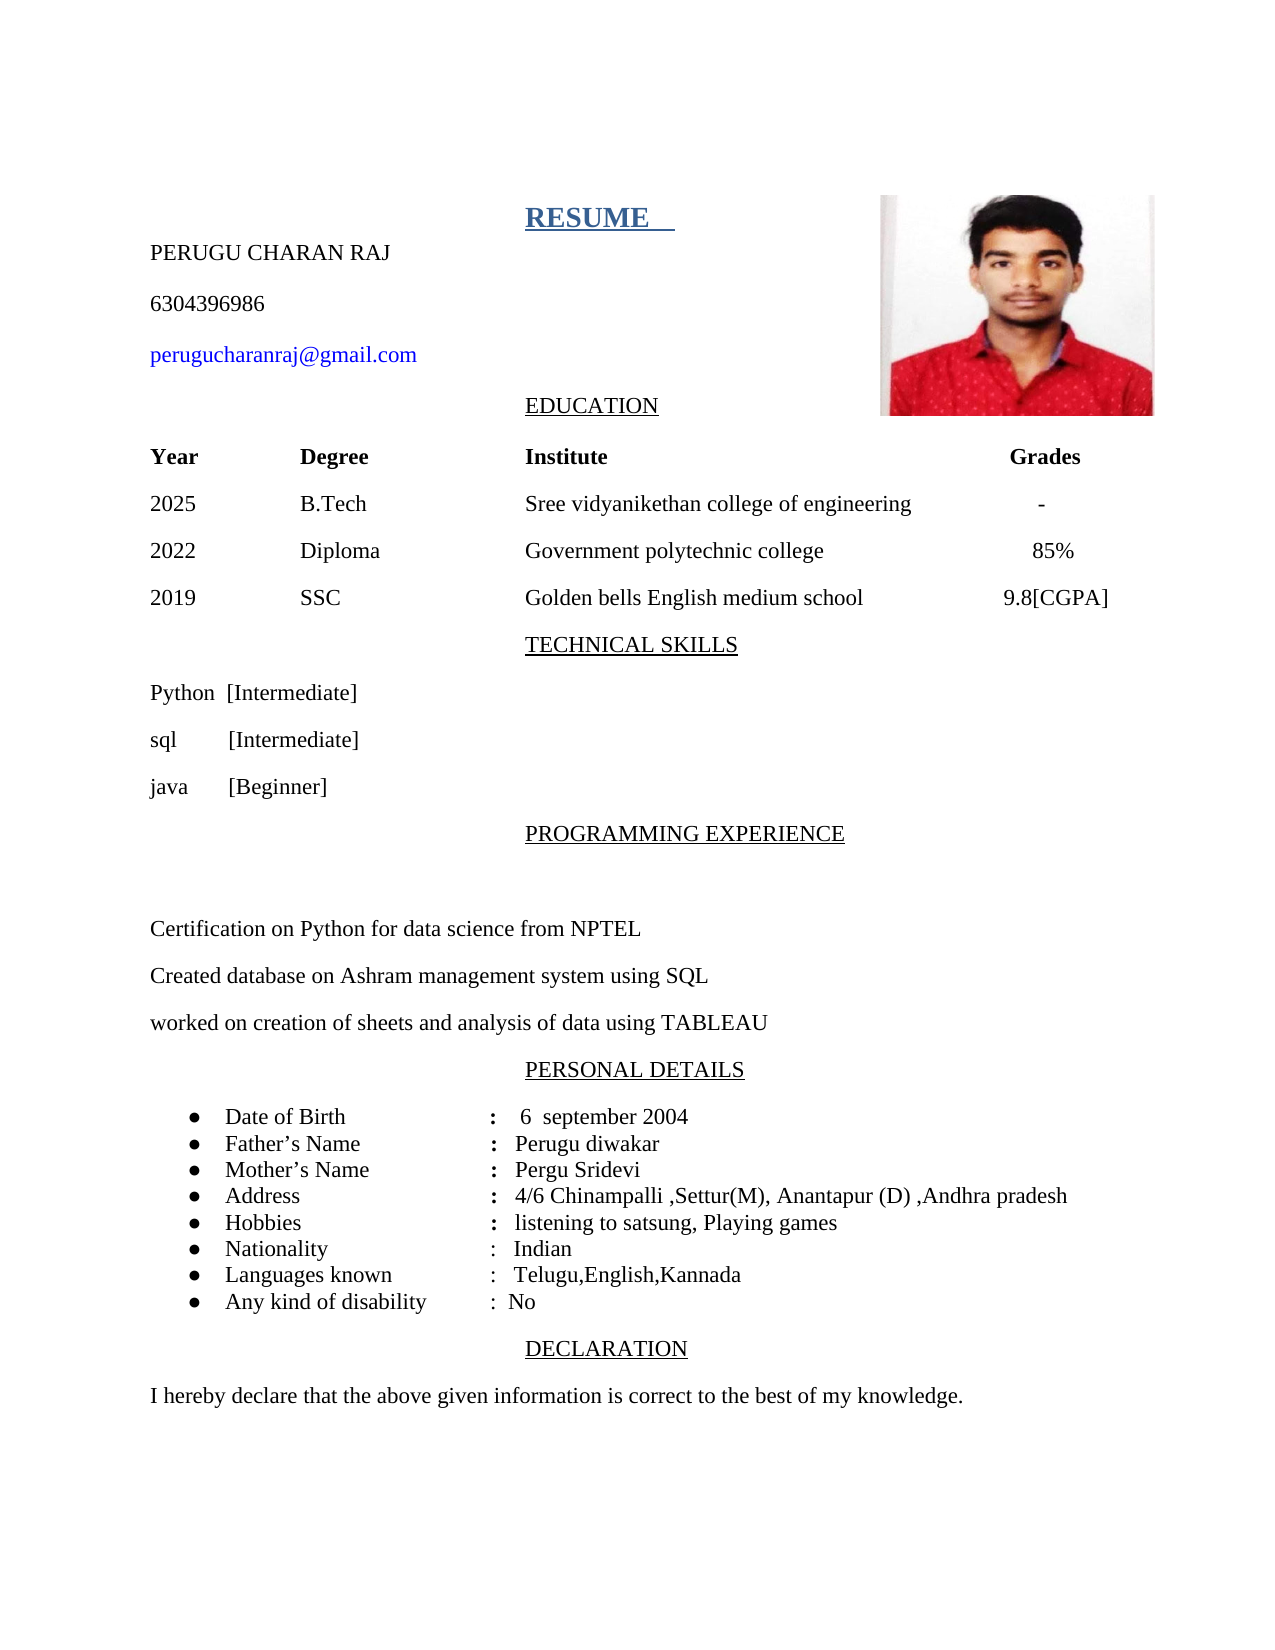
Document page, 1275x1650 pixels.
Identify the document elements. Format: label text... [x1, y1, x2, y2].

list Hobbies : listening to satsung, Playing games [187, 1209, 1125, 1235]
text worked on creation of sheets and analysis of data using TABLEAU [150, 1009, 1125, 1035]
text sql [Intermediate] [150, 726, 1125, 752]
list Any kind of disability : No [187, 1288, 1125, 1314]
text java [Beginner] [150, 773, 1125, 799]
list Address : 4/6 Chinampalli ,Settur(M), Anantapur (D) ,Andhra pradesh [187, 1182, 1125, 1209]
list Nationality : Indian [187, 1235, 1125, 1262]
picture [880, 195, 1155, 416]
text PERUGU CHARAN RAJ [150, 239, 1125, 265]
text Certification on Python for data science from NPTEL [150, 915, 1125, 941]
text 6304396986 [150, 290, 1125, 316]
list Date of Birth : 6 september 2004 [187, 1103, 1125, 1130]
text TECHNICAL SKILLS [450, 632, 1125, 658]
text Created database on Ashram management system using SQL [150, 962, 1125, 988]
text Year Degree Institute Grades [150, 443, 1125, 469]
text Python [Intermediate] [150, 679, 1125, 705]
subtitle RESUME [150, 200, 1125, 233]
text 2022 Diploma Government polytechnic college 85% [150, 537, 1125, 563]
text 2019 SSC Golden bells English medium school 9.8[CGPA] [150, 584, 1125, 611]
list Languages known : Telugu,English,Kannada [187, 1262, 1125, 1288]
text 2025 B.Tech Sree vidyanikethan college of engineering - [150, 490, 1125, 516]
text DECLARATION [450, 1335, 1125, 1361]
list Father’s Name : Perugu diwakar [187, 1130, 1125, 1156]
list Mother’s Name : Pergu Sridevi [187, 1156, 1125, 1182]
text perugucharanraj@gmail.com [150, 341, 1125, 367]
text EDUCATION [450, 392, 1125, 418]
text PERSONAL DETAILS [150, 1056, 1125, 1083]
text PROGRAMMING EXPERIENCE [450, 820, 1125, 847]
text I hereby declare that the above given information is correct to the best of my knowledge. [150, 1382, 1125, 1409]
